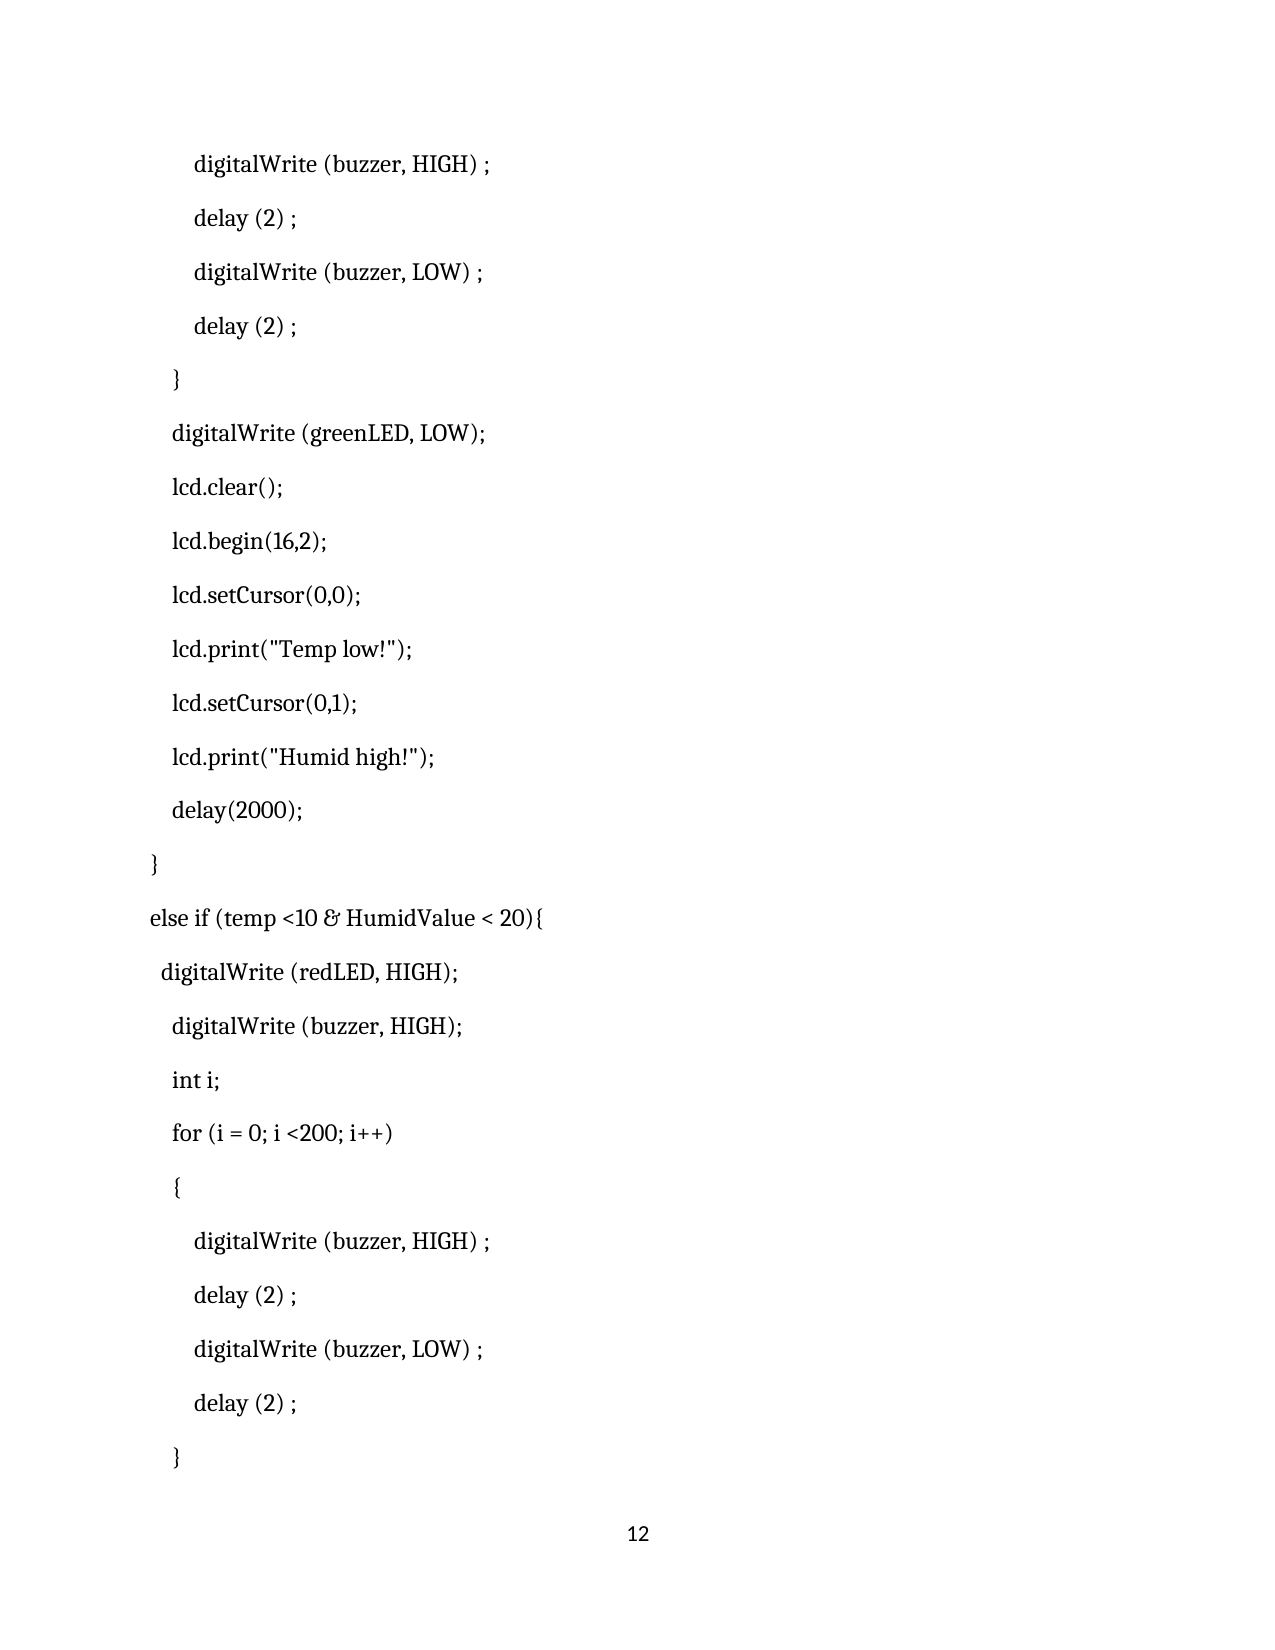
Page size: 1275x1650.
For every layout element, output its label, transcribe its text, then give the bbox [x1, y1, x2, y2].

text delay (2) ; [150, 204, 1125, 233]
text } [150, 365, 1125, 394]
text lcd.setCursor(0,0); [150, 581, 1125, 609]
text digitalWrite (buzzer, LOW) ; [150, 258, 1125, 286]
text lcd.begin(16,2); [150, 527, 1125, 556]
text { [150, 1173, 1125, 1202]
text delay (2) ; [150, 1281, 1125, 1310]
text digitalWrite (greenLED, LOW); [150, 419, 1125, 448]
text digitalWrite (buzzer, HIGH); [150, 1012, 1125, 1040]
text digitalWrite (buzzer, HIGH) ; [150, 1227, 1125, 1256]
text else if (temp <10 & HumidValue < 20){ [150, 904, 1125, 933]
text int i; [150, 1066, 1125, 1094]
text delay(2000); [150, 796, 1125, 825]
text for (i = 0; i <200; i++) [150, 1119, 1125, 1148]
text } [150, 1442, 1125, 1471]
text digitalWrite (redLED, HIGH); [150, 958, 1125, 987]
text lcd.setCursor(0,1); [150, 688, 1125, 717]
text lcd.clear(); [150, 473, 1125, 502]
text lcd.print("Temp low!"); [150, 635, 1125, 663]
text delay (2) ; [150, 1389, 1125, 1417]
text delay (2) ; [150, 312, 1125, 340]
text digitalWrite (buzzer, LOW) ; [150, 1335, 1125, 1363]
text lcd.print("Humid high!"); [150, 742, 1125, 771]
text digitalWrite (buzzer, HIGH) ; [150, 150, 1125, 179]
text } [150, 850, 1125, 879]
